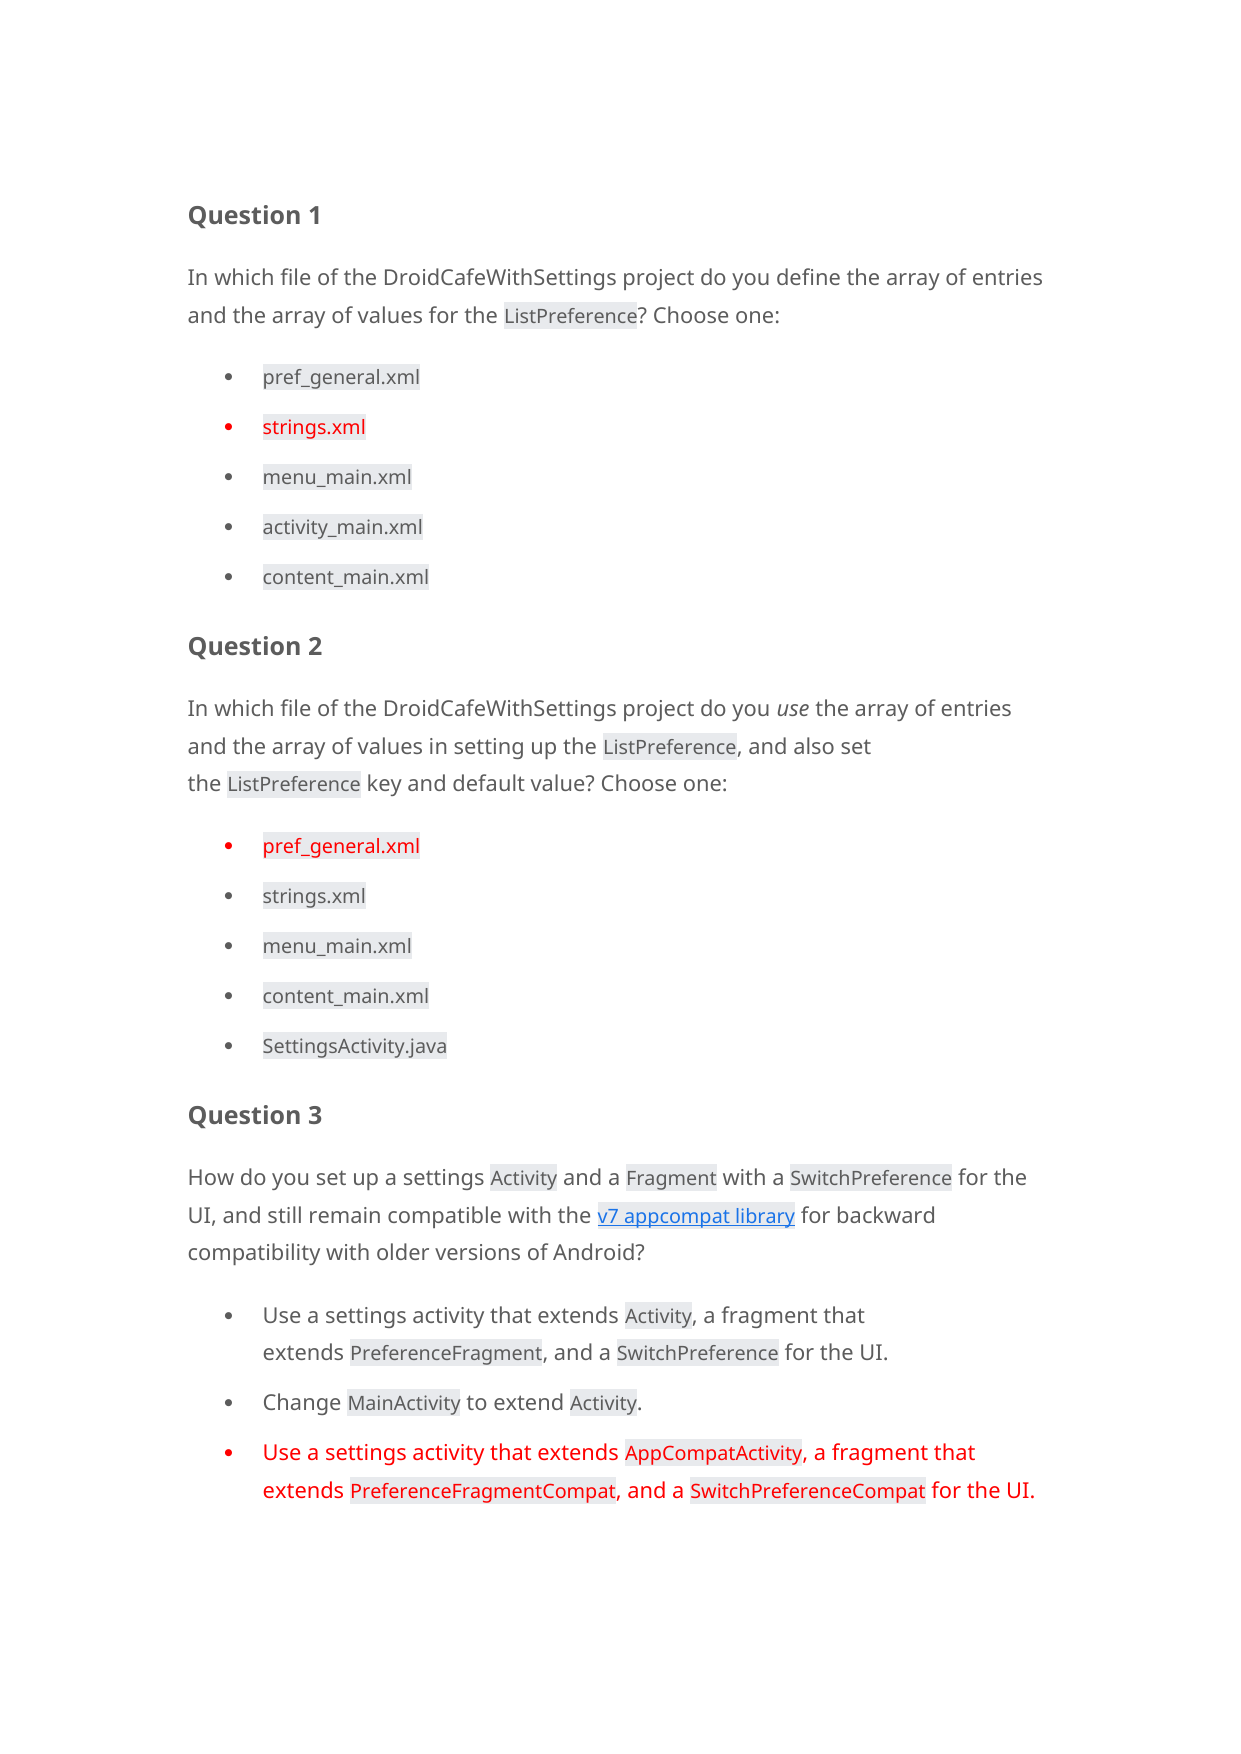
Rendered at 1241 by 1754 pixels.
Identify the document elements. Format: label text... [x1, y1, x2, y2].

text Question 2 [187, 627, 1053, 664]
text In which file of the DroidCafeWithSettings project do you define the array of entries and the array of values for the ListPreference? Choose one: [187, 258, 1053, 333]
list content_main.xml [225, 977, 1053, 1014]
list pref_general.xml [225, 358, 1053, 396]
list content_main.xml [225, 558, 1053, 596]
list activity_main.xml [225, 508, 1053, 546]
list Change MainActivity to extend Activity. [225, 1383, 1053, 1421]
text How do you set up a settings Activity and a Fragment with a SwitchPreference for the UI, and still remain compatible with the v7 appcompat library for backward compatibility with older versions of Android? [187, 1158, 1053, 1271]
list menu_main.xml [225, 458, 1053, 496]
text Question 3 [187, 1096, 1053, 1133]
text In which file of the DroidCafeWithSettings project do you use the array of entries and the array of values in setting up the ListPreference, and also set the ListPreference key and default value? Choose one: [187, 689, 1053, 802]
list strings.xml [225, 408, 1053, 446]
list pref_general.xml [225, 827, 1053, 864]
list Use a settings activity that extends Activity, a fragment that extends PreferenceFragment, and a SwitchPreference for the UI. [225, 1296, 1053, 1371]
list strings.xml [225, 877, 1053, 914]
list Use a settings activity that extends AppCompatActivity, a fragment that extends PreferenceFragmentCompat, and a SwitchPreferenceCompat for the UI. [225, 1433, 1053, 1508]
list SettingsActivity.java [225, 1027, 1053, 1064]
text Question 1 [187, 196, 1053, 233]
list menu_main.xml [225, 927, 1053, 964]
